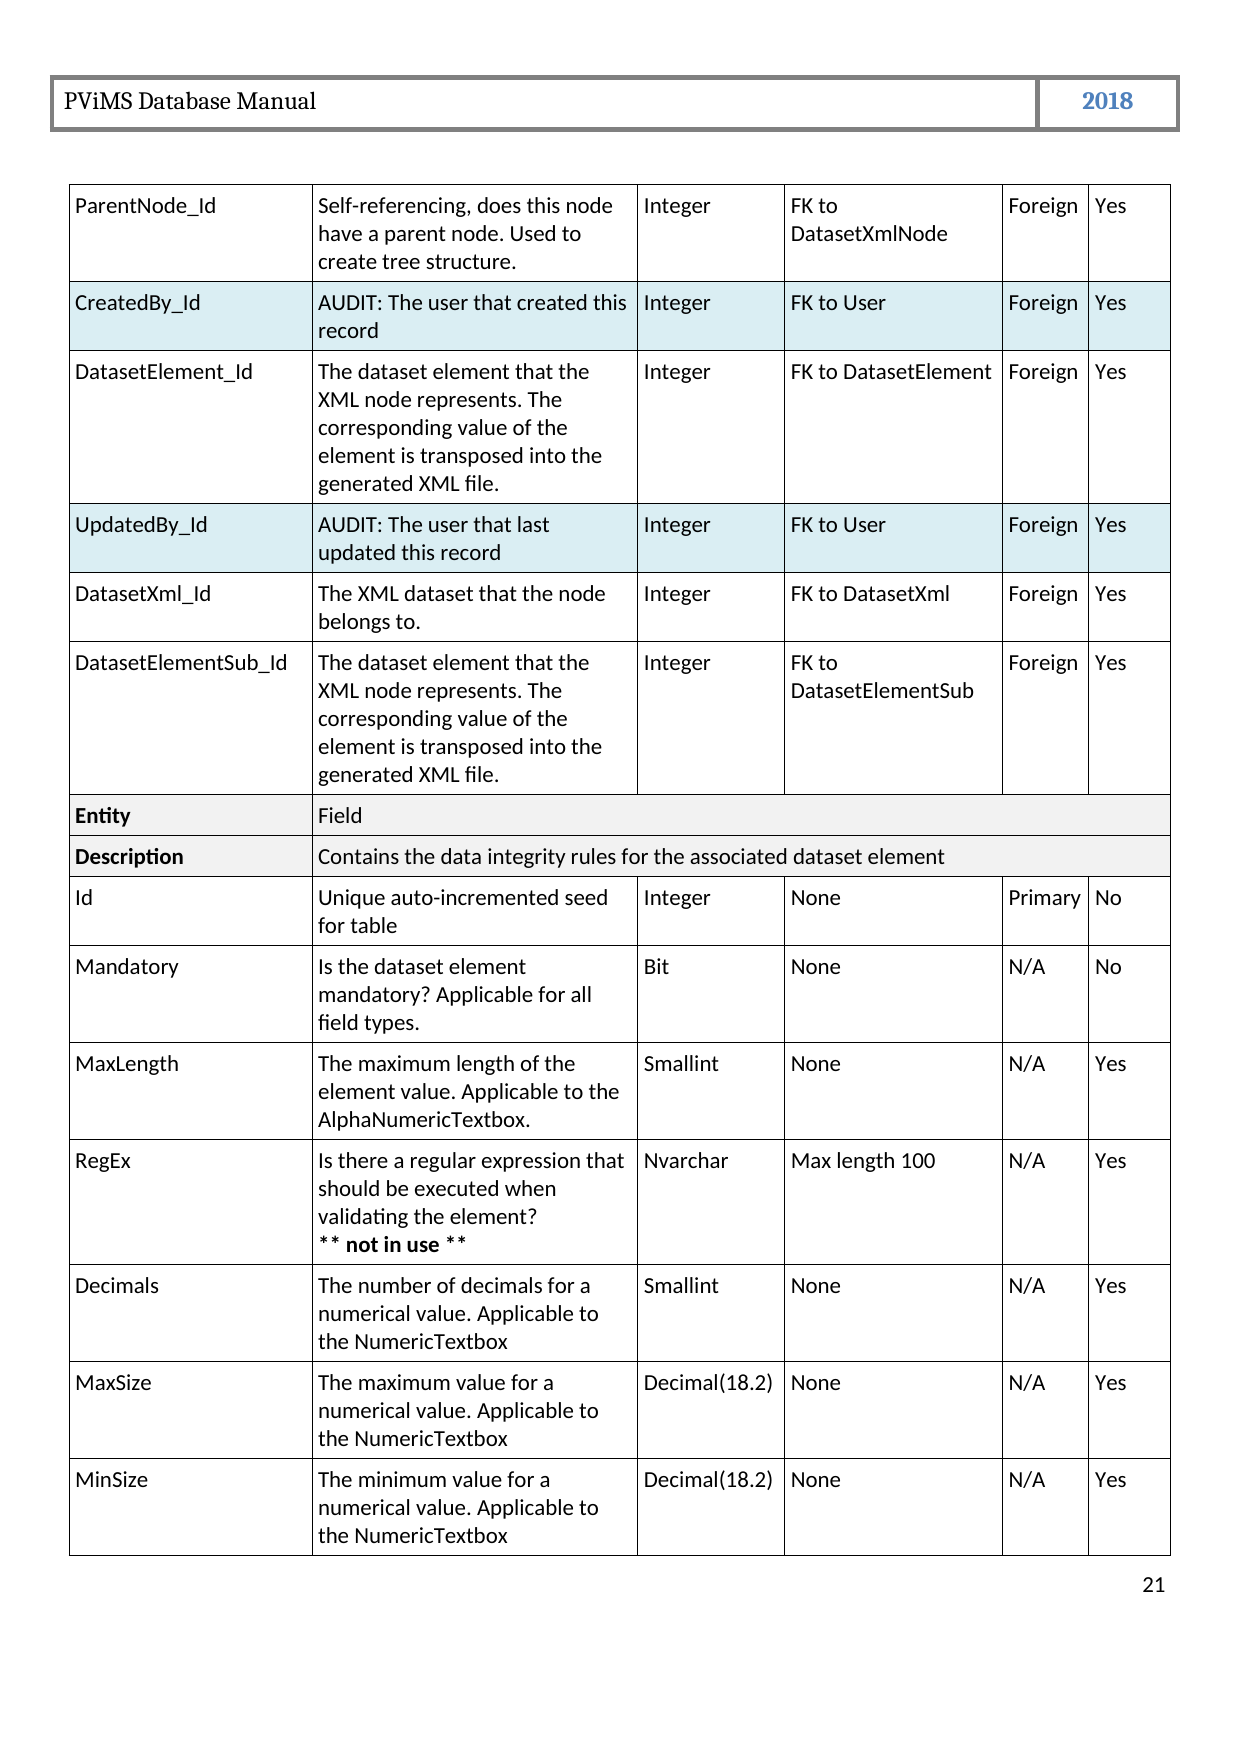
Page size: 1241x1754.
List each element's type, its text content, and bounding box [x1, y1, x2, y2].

table_cell Field [313, 795, 1170, 835]
table_cell Yes [1089, 573, 1170, 641]
table_cell Integer [638, 573, 784, 641]
table_cell Entity [70, 795, 312, 835]
table_cell FK to DatasetElementSub [785, 642, 1002, 794]
table_cell Contains the data integrity rules for the associated dataset element [313, 836, 1170, 876]
table_cell DatasetElement_Id [70, 351, 312, 503]
table_cell Yes [1089, 282, 1170, 350]
table_cell None [785, 1265, 1002, 1361]
table_cell Yes [1089, 1265, 1170, 1361]
table_cell The dataset element that the XML node represents. The corresponding value of the element is transposed into the generated XML file. [313, 351, 637, 503]
table_cell Yes [1089, 1362, 1170, 1458]
table_cell The maximum value for a numerical value. Applicable to the NumericTextbox [313, 1362, 637, 1458]
table_cell Is there a regular expression that should be executed when validating the element? ** not in use ** [313, 1140, 637, 1264]
table_cell None [785, 1043, 1002, 1139]
table_cell Foreign [1003, 642, 1088, 794]
table_cell Integer [638, 877, 784, 945]
table_cell No [1089, 877, 1170, 945]
table_cell FK to DatasetXml [785, 573, 1002, 641]
table_cell CreatedBy_Id [70, 282, 312, 350]
table_cell Unique auto-incremented seed for table [313, 877, 637, 945]
table_cell RegEx [70, 1140, 312, 1264]
table_cell Yes [1089, 351, 1170, 503]
table_cell MaxLength [70, 1043, 312, 1139]
table_cell Integer [638, 282, 784, 350]
table_cell Yes [1089, 1140, 1170, 1264]
table_cell N/A [1003, 1265, 1088, 1361]
table_cell Foreign [1003, 504, 1088, 572]
table_cell Primary [1003, 877, 1088, 945]
table_cell DatasetXml_Id [70, 573, 312, 641]
table_cell Bit [638, 946, 784, 1042]
table_cell Description [70, 836, 312, 876]
table_cell Self-referencing, does this node have a parent node. Used to create tree structure. [313, 185, 637, 281]
table_cell Max length 100 [785, 1140, 1002, 1264]
table_cell Foreign [1003, 282, 1088, 350]
table_cell Decimal(18.2) [638, 1459, 784, 1555]
table_cell Integer [638, 185, 784, 281]
table_cell FK to DatasetElement [785, 351, 1002, 503]
table_cell None [785, 877, 1002, 945]
table_cell No [1089, 946, 1170, 1042]
table_cell AUDIT: The user that created this record [313, 282, 637, 350]
table_cell Mandatory [70, 946, 312, 1042]
table_cell Foreign [1003, 573, 1088, 641]
table_cell N/A [1003, 1362, 1088, 1458]
table_cell None [785, 1362, 1002, 1458]
table_cell DatasetElementSub_Id [70, 642, 312, 794]
table_cell Integer [638, 642, 784, 794]
table_cell N/A [1003, 1043, 1088, 1139]
table_cell Yes [1089, 504, 1170, 572]
table_cell N/A [1003, 946, 1088, 1042]
table_cell Decimal(18.2) [638, 1362, 784, 1458]
table_cell Yes [1089, 185, 1170, 281]
table_cell The maximum length of the element value. Applicable to the AlphaNumericTextbox. [313, 1043, 637, 1139]
table_cell FK to User [785, 504, 1002, 572]
table_cell The XML dataset that the node belongs to. [313, 573, 637, 641]
table_cell Decimals [70, 1265, 312, 1361]
table_cell N/A [1003, 1140, 1088, 1264]
table_cell None [785, 1459, 1002, 1555]
table_cell MaxSize [70, 1362, 312, 1458]
table_cell FK to DatasetXmlNode [785, 185, 1002, 281]
table_cell ParentNode_Id [70, 185, 312, 281]
table_cell The minimum value for a numerical value. Applicable to the NumericTextbox [313, 1459, 637, 1555]
table_cell The number of decimals for a numerical value. Applicable to the NumericTextbox [313, 1265, 637, 1361]
table_cell Integer [638, 351, 784, 503]
table_cell The dataset element that the XML node represents. The corresponding value of the element is transposed into the generated XML file. [313, 642, 637, 794]
table_cell MinSize [70, 1459, 312, 1555]
table_cell Id [70, 877, 312, 945]
table_cell Foreign [1003, 185, 1088, 281]
table_cell Nvarchar [638, 1140, 784, 1264]
table_cell Smallint [638, 1265, 784, 1361]
table_cell UpdatedBy_Id [70, 504, 312, 572]
table_cell Foreign [1003, 351, 1088, 503]
table_cell AUDIT: The user that last updated this record [313, 504, 637, 572]
table_cell Integer [638, 504, 784, 572]
table_cell Yes [1089, 1459, 1170, 1555]
table_cell FK to User [785, 282, 1002, 350]
table_cell Yes [1089, 1043, 1170, 1139]
table_cell Yes [1089, 642, 1170, 794]
table_cell Smallint [638, 1043, 784, 1139]
table_cell Is the dataset element mandatory? Applicable for all field types. [313, 946, 637, 1042]
table_cell None [785, 946, 1002, 1042]
table_cell N/A [1003, 1459, 1088, 1555]
